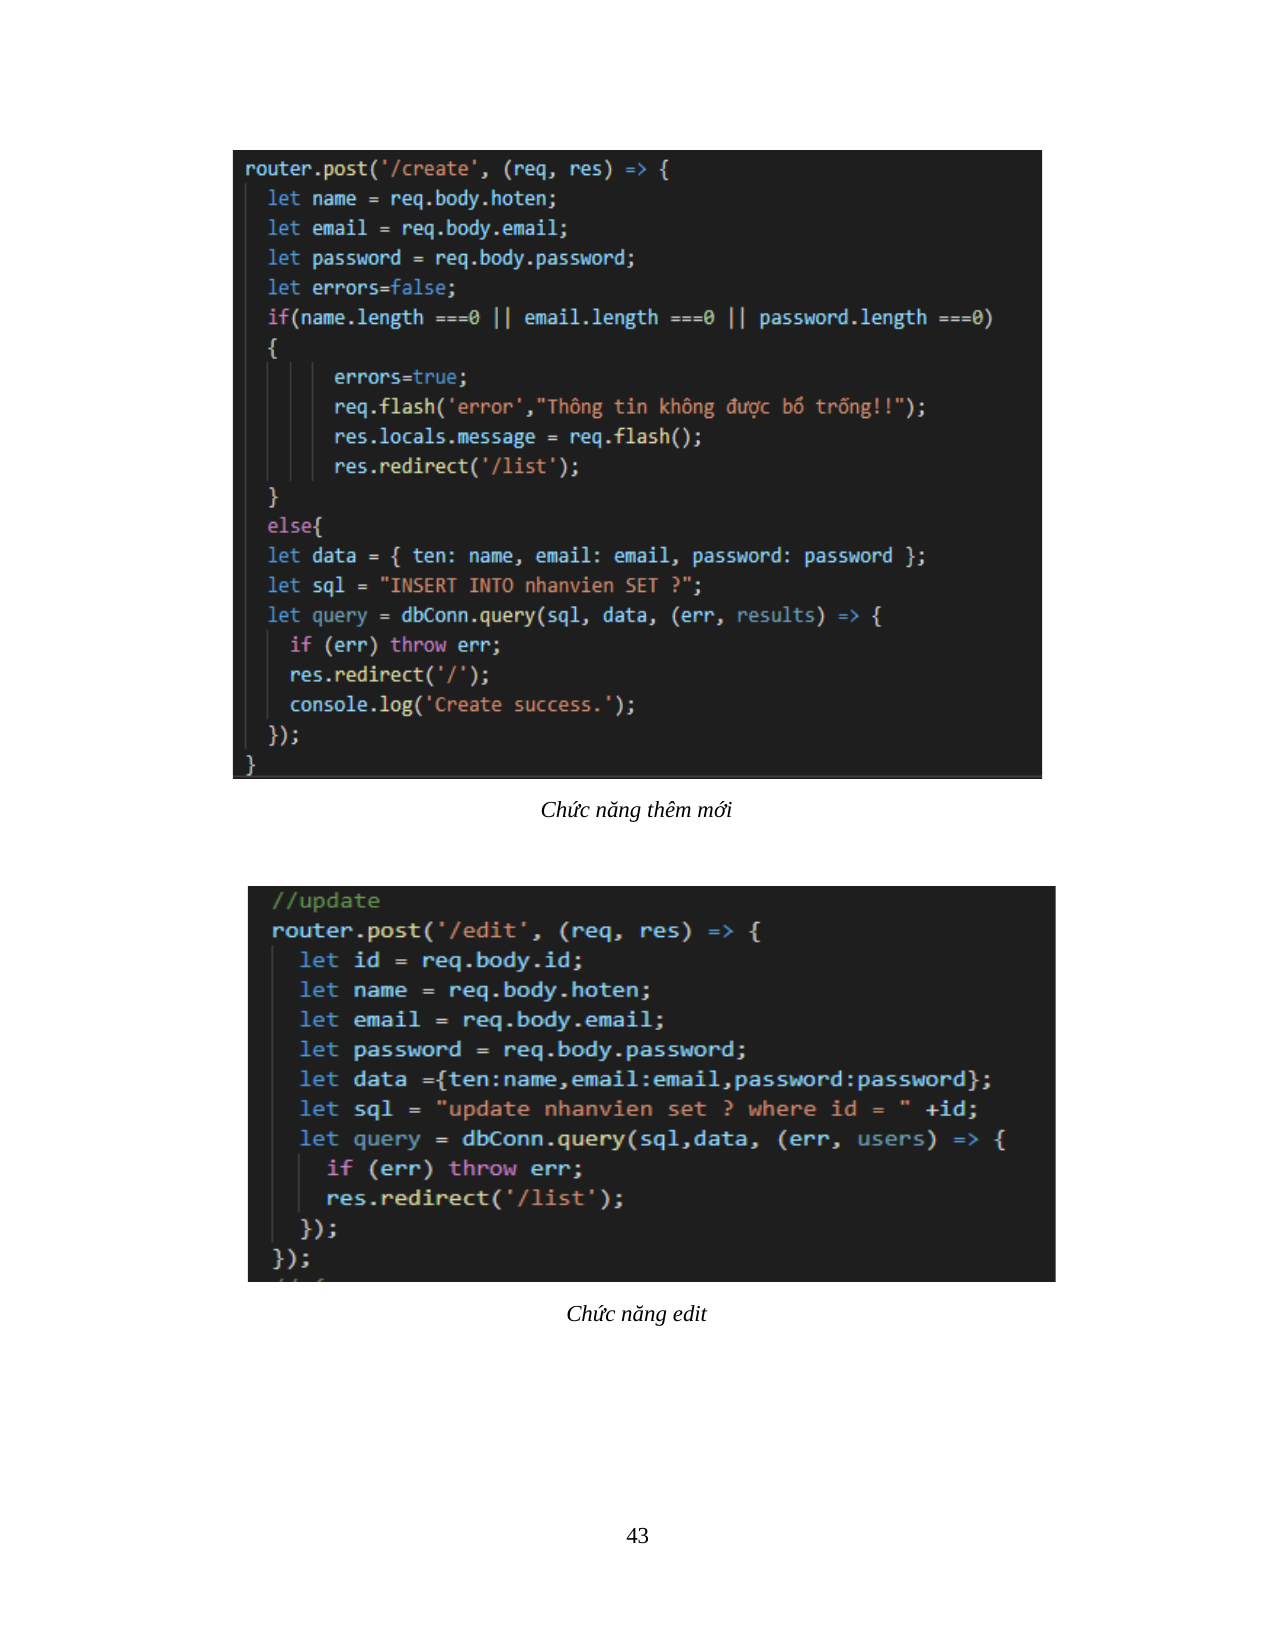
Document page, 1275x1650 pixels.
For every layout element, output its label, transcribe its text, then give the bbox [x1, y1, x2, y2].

text Chức năng edit [150, 1300, 1125, 1326]
picture [232, 150, 1043, 779]
text Chức năng thêm mới [150, 797, 1125, 823]
picture [247, 886, 1056, 1282]
